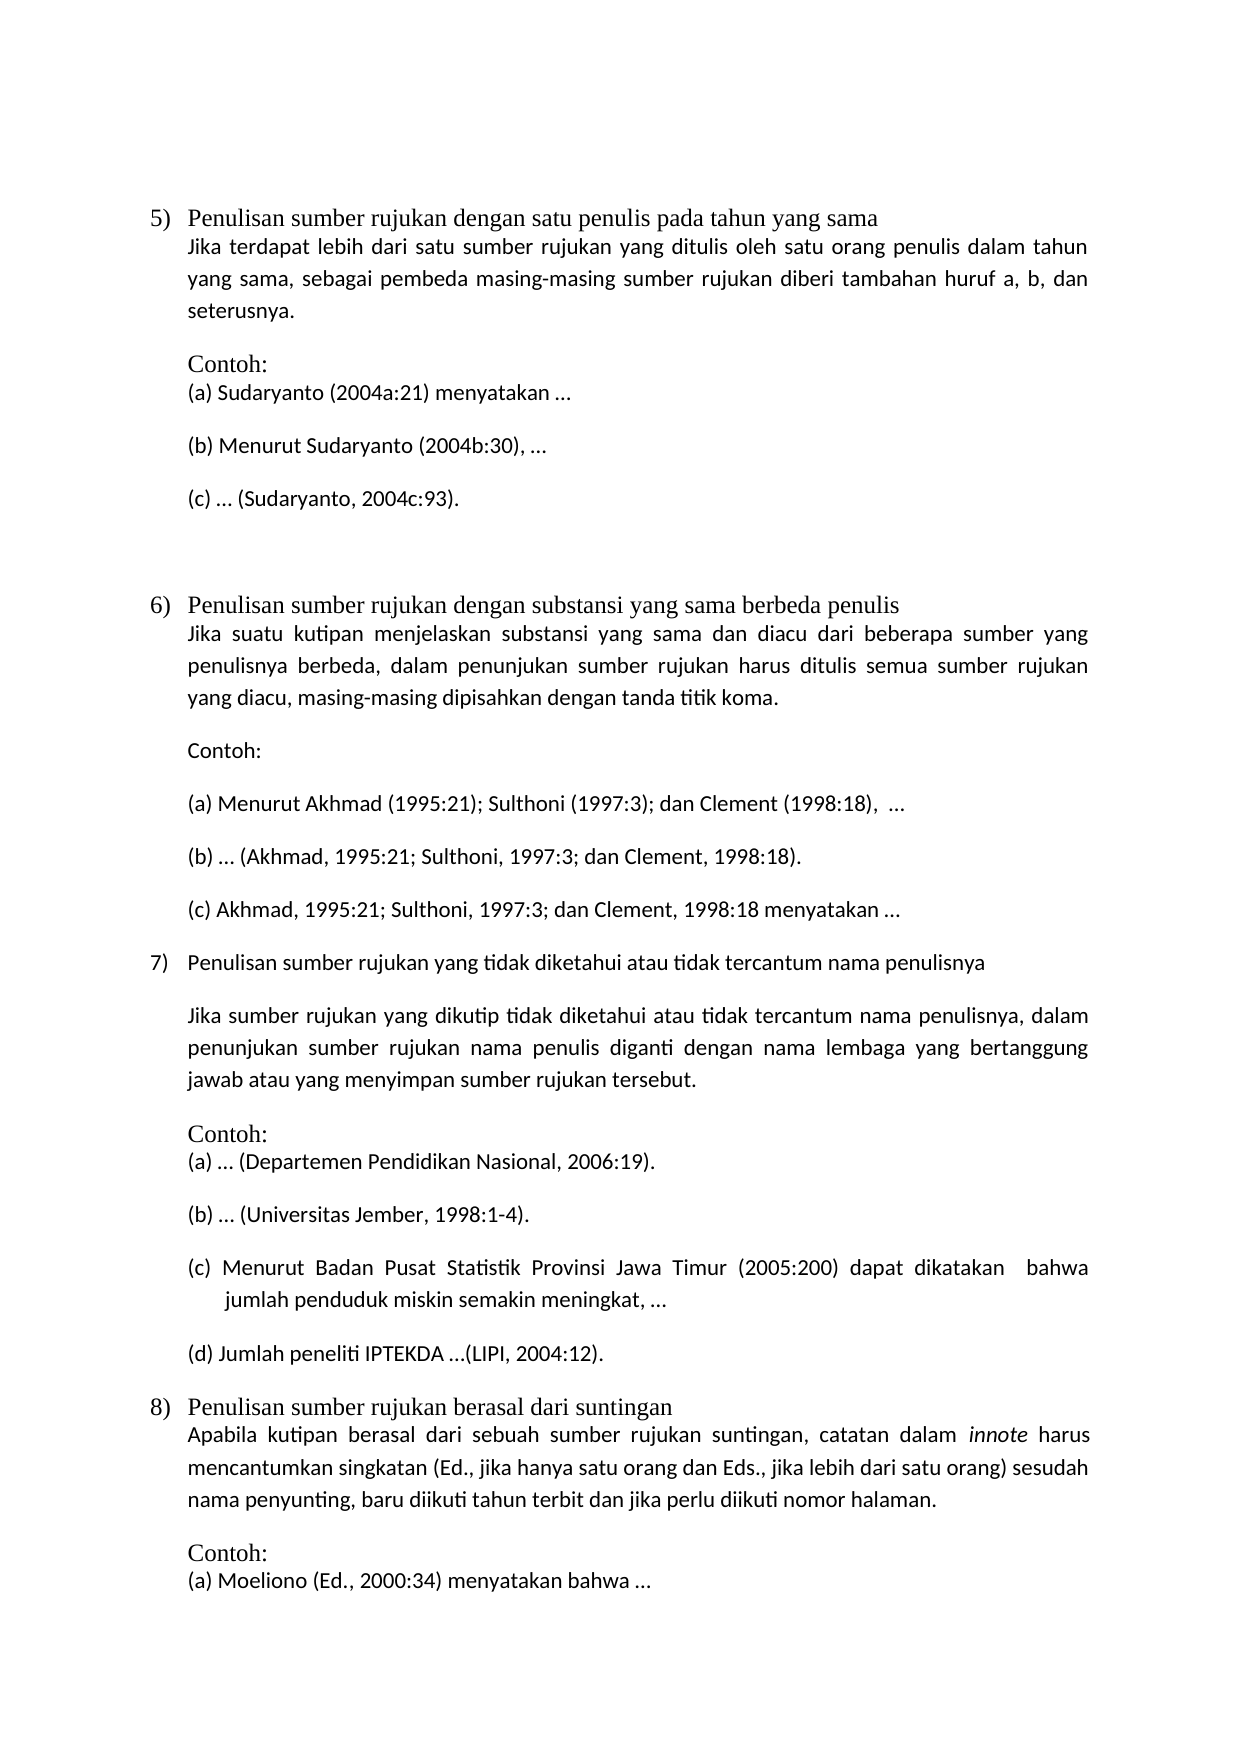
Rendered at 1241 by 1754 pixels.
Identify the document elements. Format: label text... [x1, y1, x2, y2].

text Jika sumber rujukan yang dikutip tidak diketahui atau tidak tercantum nama penulisnya, dalam penunjukan sumber rujukan nama penulis diganti dengan nama lembaga yang bertanggung jawab atau yang menyimpan sumber rujukan tersebut. [150, 1001, 1090, 1094]
text Apabila kutipan berasal dari sebuah sumber rujukan suntingan, catatan dalam innote harus mencantumkan singkatan (Ed., jika hanya satu orang dan Eds., jika lebih dari satu orang) sesudah nama penyunting, baru diikuti tahun terbit dan jika perlu diikuti nomor halaman. [150, 1420, 1090, 1513]
text (c) Menurut Badan Pusat Statistik Provinsi Jawa Timur (2005:200) dapat dikatakan bahwa jumlah penduduk miskin semakin meningkat, … [187, 1253, 1090, 1314]
text 5) Penulisan sumber rujukan dengan satu penulis pada tahun yang sama [150, 203, 1090, 232]
text Contoh: [187, 1119, 1090, 1147]
text Contoh: [150, 1538, 1090, 1567]
text 6) Penulisan sumber rujukan dengan substansi yang sama berbeda penulis [150, 590, 1090, 619]
text Jika suatu kutipan menjelaskan substansi yang sama dan diacu dari beberapa sumber yang penulisnya berbeda, dalam penunjukan sumber rujukan harus ditulis semua sumber rujukan yang diacu, masing-masing dipisahkan dengan tanda titik koma. [150, 619, 1090, 711]
text (a) Moeliono (Ed., 2000:34) menyatakan bahwa … [150, 1567, 1090, 1594]
text (b) Menurut Sudaryanto (2004b:30), … [150, 431, 1090, 459]
text 7) Penulisan sumber rujukan yang tidak diketahui atau tidak tercantum nama penulisnya [150, 948, 1090, 976]
text Contoh: [169, 349, 1090, 378]
text (c) Akhmad, 1995:21; Sulthoni, 1997:3; dan Clement, 1998:18 menyatakan … [150, 895, 1090, 923]
text (c) … (Sudaryanto, 2004c:93). [150, 484, 1090, 512]
text (b) … (Universitas Jember, 1998:1-4). [187, 1200, 1090, 1228]
text 8) Penulisan sumber rujukan berasal dari suntingan [150, 1392, 1090, 1420]
text (b) … (Akhmad, 1995:21; Sulthoni, 1997:3; dan Clement, 1998:18). [150, 842, 1090, 870]
text Jika terdapat lebih dari satu sumber rujukan yang ditulis oleh satu orang penulis dalam tahun yang sama, sebagai pembeda masing-masing sumber rujukan diberi tambahan huruf a, b, dan seterusnya. [150, 232, 1090, 324]
text (a) … (Departemen Pendidikan Nasional, 2006:19). [187, 1147, 1090, 1175]
text (a) Menurut Akhmad (1995:21); Sulthoni (1997:3); dan Clement (1998:18), … [187, 789, 1090, 817]
text (a) Sudaryanto (2004a:21) menyatakan … [150, 378, 1090, 406]
text Contoh: [169, 736, 1090, 764]
text (d) Jumlah peneliti IPTEKDA …(LIPI, 2004:12). [187, 1339, 1090, 1367]
